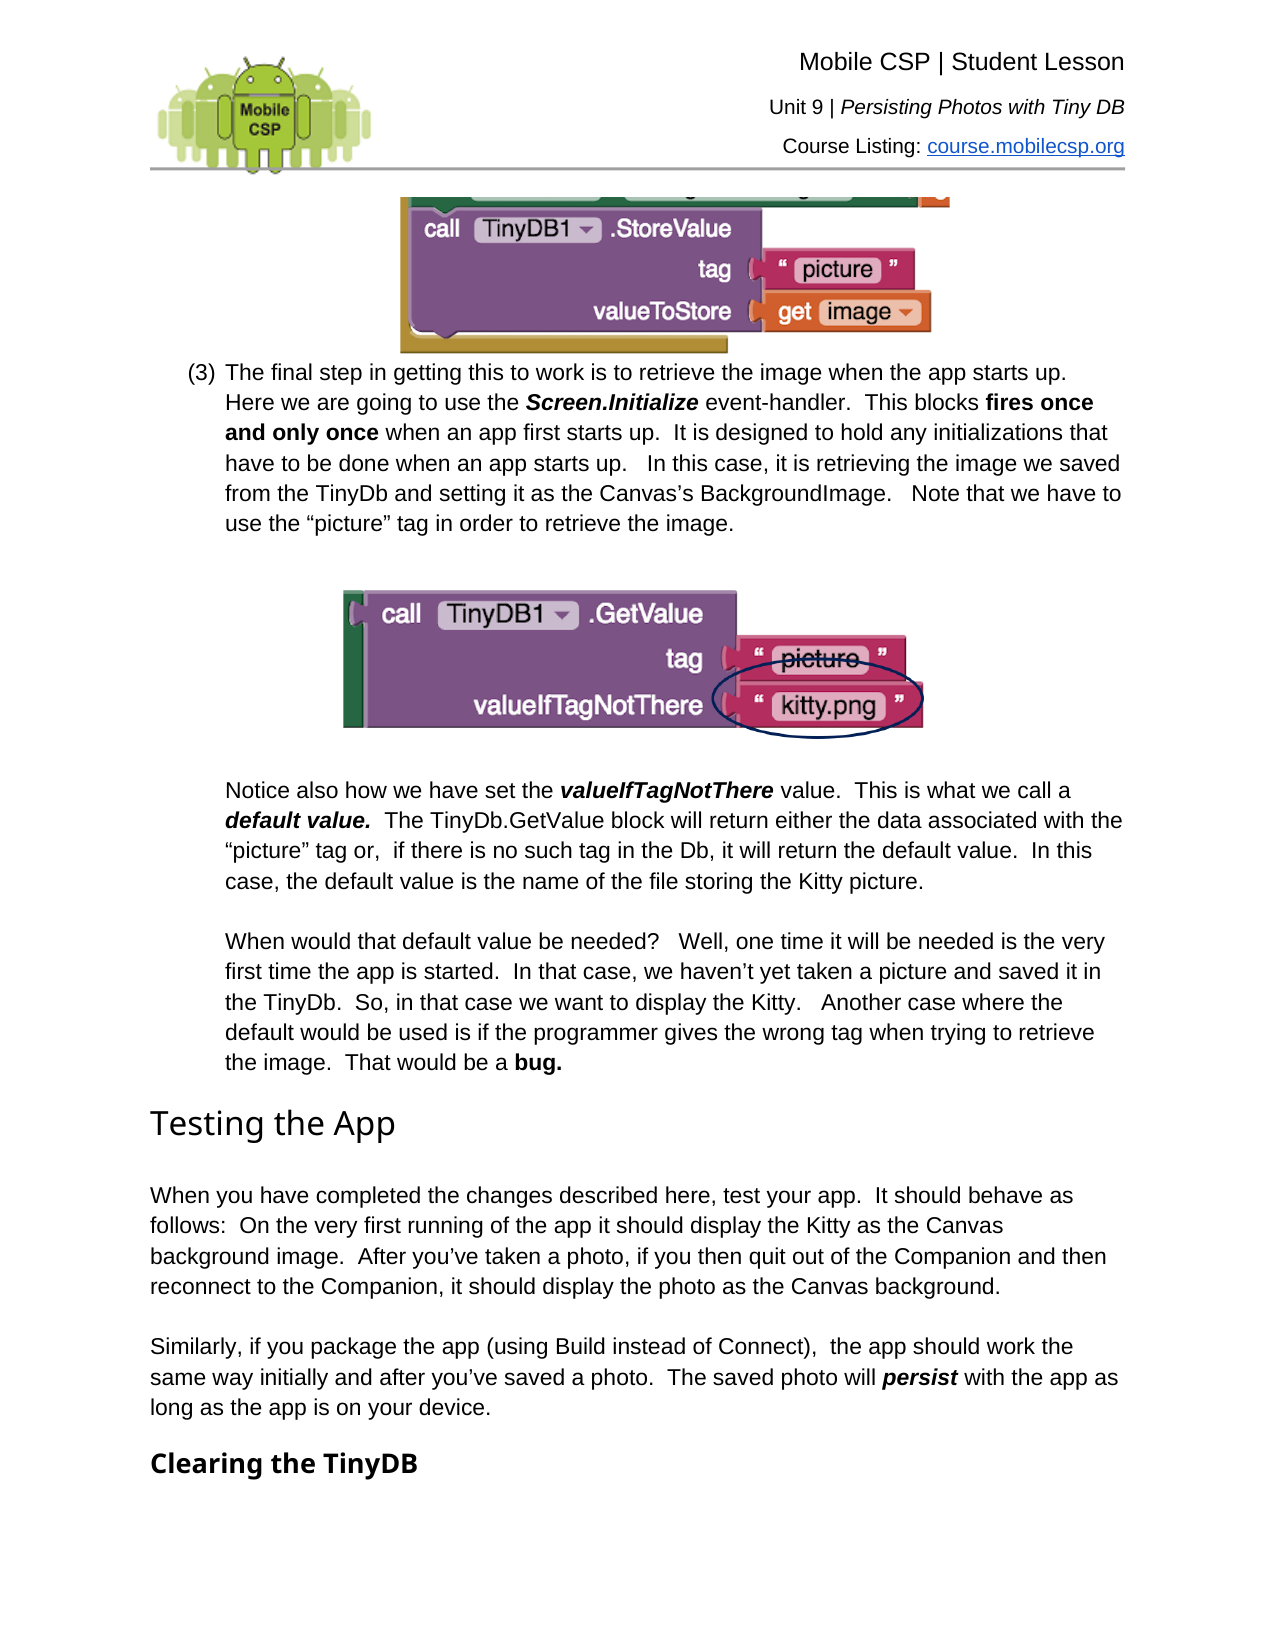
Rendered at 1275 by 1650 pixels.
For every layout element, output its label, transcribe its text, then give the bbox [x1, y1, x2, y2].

picture [150, 56, 380, 167]
text Notice also how we have set the valueIfTagNotThere value. This is what we call a default value. The TinyDb.GetValue block will return either the data associated with the “picture” tag or, if there is no such tag in the Db, it will return the default value. In this case, the default value is the name of the file storing the Kitty picture. [225, 777, 1125, 894]
subtitle Clearing the TinyDB [150, 1445, 1125, 1482]
subtitle Testing the App [150, 1100, 1125, 1145]
picture [400, 197, 950, 355]
text When you have completed the changes described here, test your app. It should behave as follows: On the very first running of the app it should display the Kitty as the Canvas background image. After you’ve taken a photo, if you then quit out of the Companion and then reconnect to the Companion, it should display the photo as the Canvas background. [150, 1182, 1125, 1299]
picture [343, 570, 932, 743]
text When would that default value be needed? Well, one time it will be needed is the very first time the app is started. In that case, we haven’t yet taken a picture and saved it in the TinyDb. So, in that case we want to display the Kitty. Another case where the default would be used is if the programmer gives the wrong tag when trying to retrieve the image. That would be a bug. [225, 928, 1125, 1075]
picture [150, 171, 380, 176]
text Similarly, if you package the app (using Build instead of Connect), the app should work the same way initially and after you’ve saved a photo. The saved photo will persist with the app as long as the app is on your device. [150, 1333, 1125, 1420]
list The final step in getting this to work is to retrieve the image when the app starts up. Here we are going to use the Screen.Initialize event-handler. This blocks fires once and only once when an app first starts up. It is designed to hold any initializations that have to be done when an app starts up. In this case, it is retrieving the image we saved from the TinyDb and setting it as the Canvas’s BackgroundImage. Note that we have to use the “picture” tag in order to retrieve the image. [187, 359, 1125, 536]
